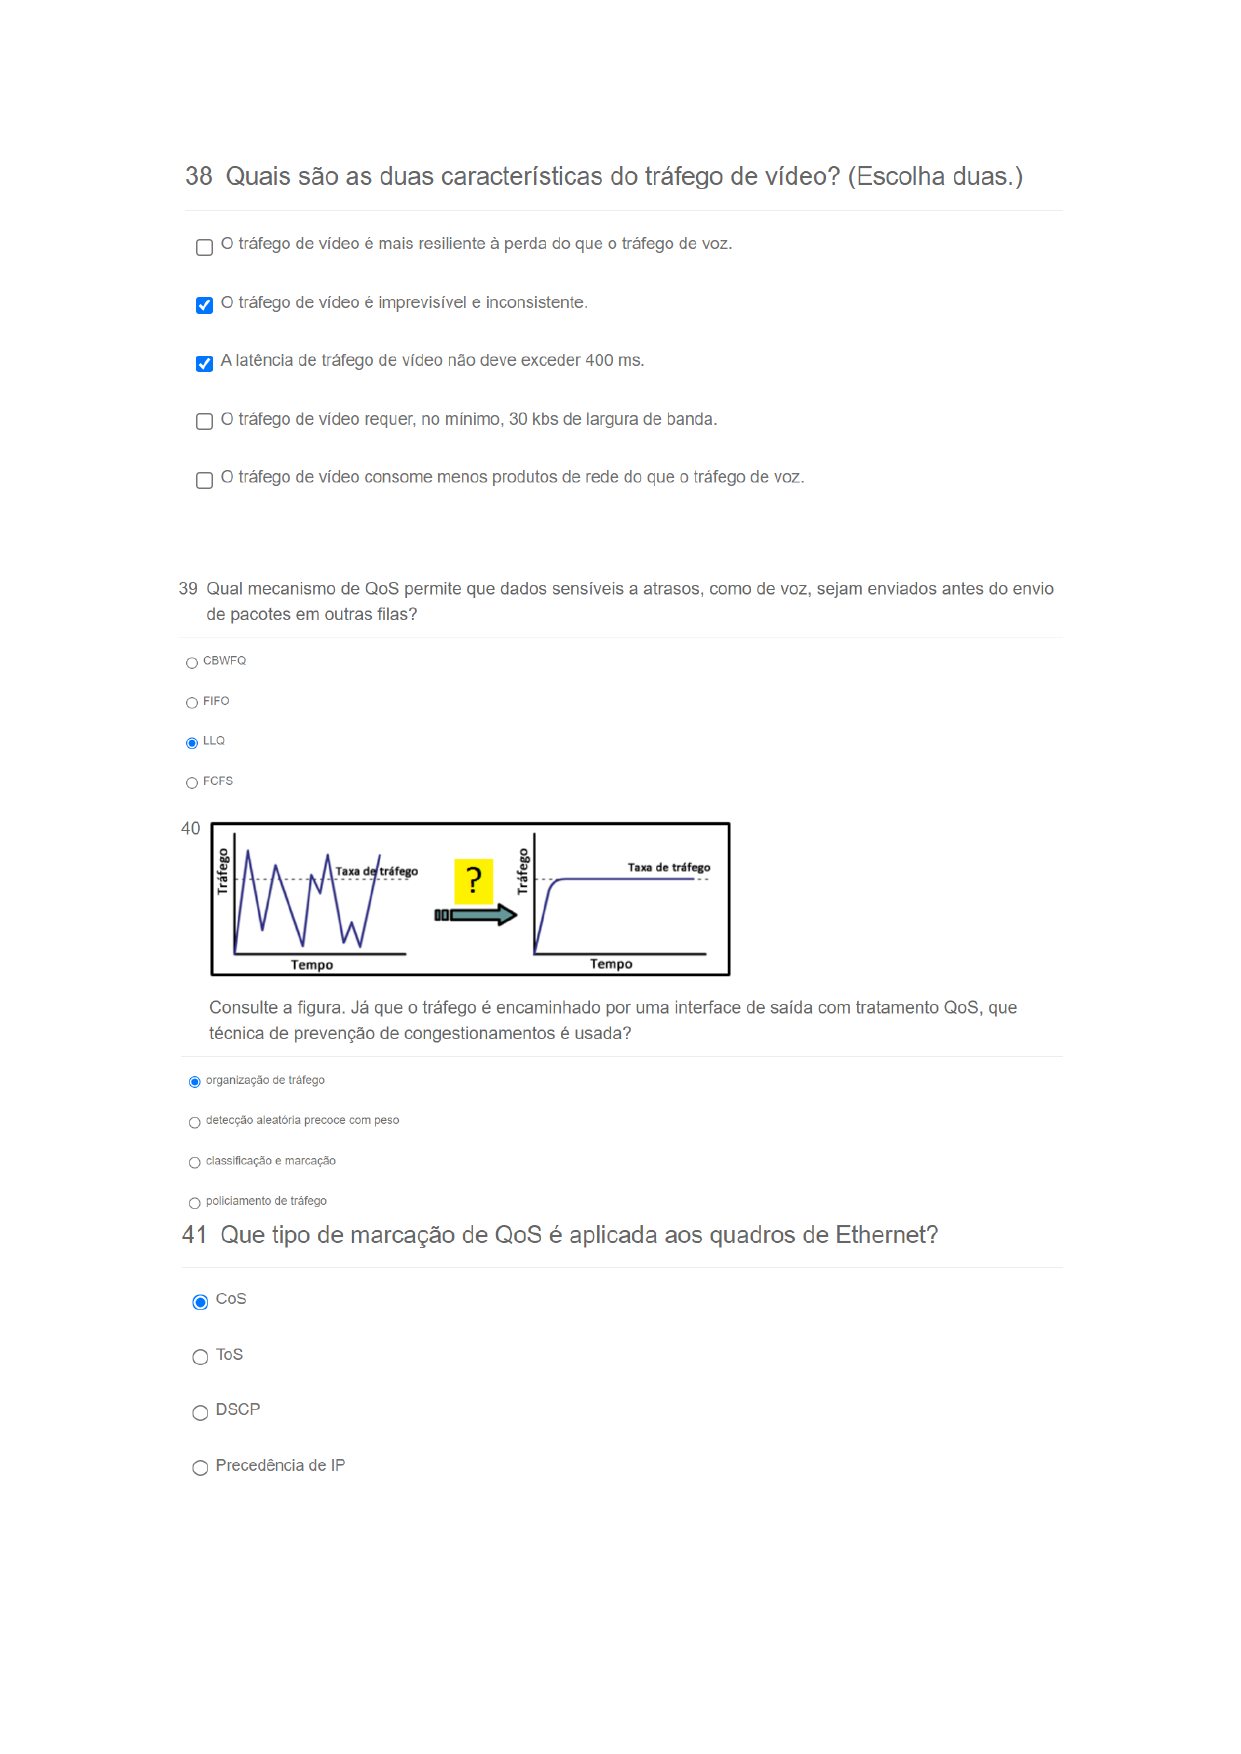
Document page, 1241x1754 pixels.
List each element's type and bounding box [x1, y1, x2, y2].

picture [177, 147, 1063, 510]
picture [177, 1217, 1063, 1510]
picture [177, 575, 1063, 798]
picture [177, 816, 1063, 1216]
